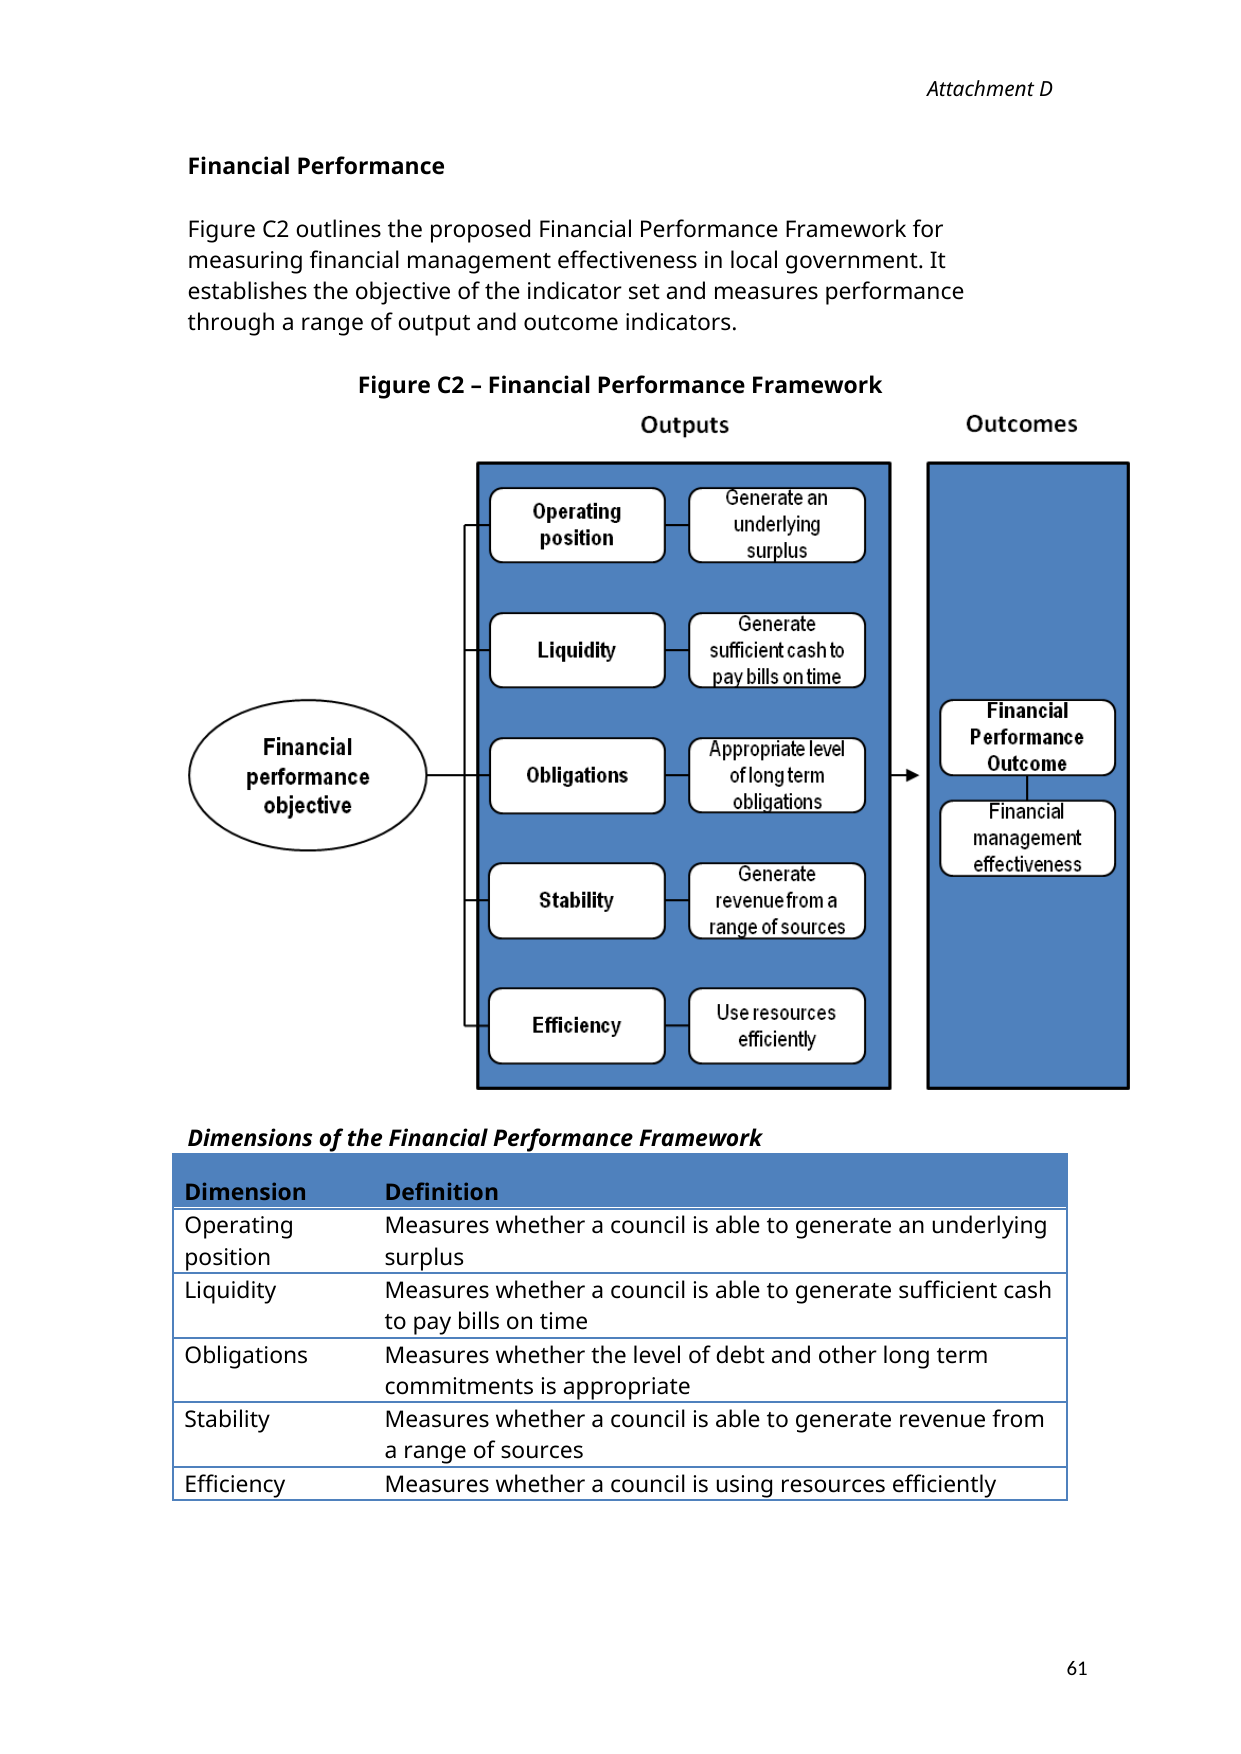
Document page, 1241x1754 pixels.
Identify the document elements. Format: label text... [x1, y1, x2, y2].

table_cell Obligations [174, 1339, 373, 1401]
table_cell Measures whether the level of debt and other long term commitments is appropriate [373, 1339, 1066, 1401]
table_cell Measures whether a council is able to generate sufficient cash to pay bills on time [373, 1274, 1066, 1337]
table_cell Efficiency [174, 1468, 373, 1499]
table_header Definition [373, 1155, 1066, 1207]
table_cell Liquidity [174, 1274, 373, 1337]
table_cell Measures whether a council is using resources efficiently [373, 1468, 1066, 1499]
text Financial Performance [187, 150, 1053, 181]
table_cell Measures whether a council is able to generate an underlying surplus [373, 1210, 1066, 1272]
text Figure C2 outlines the proposed Financial Performance Framework for measuring financial management effectiveness in local government. It establishes the objective of the indicator set and measures performance through a range of output and outcome indicators. [187, 212, 1053, 337]
table_cell Operating position [174, 1210, 373, 1272]
picture [187, 400, 1130, 1091]
text Dimensions of the Financial Performance Framework [187, 1122, 1053, 1153]
table_header Dimension [174, 1155, 373, 1207]
table_cell Stability [174, 1403, 373, 1466]
text Figure C2 – Financial Performance Framework [187, 369, 1053, 400]
table_cell Measures whether a council is able to generate revenue from a range of sources [373, 1403, 1066, 1466]
